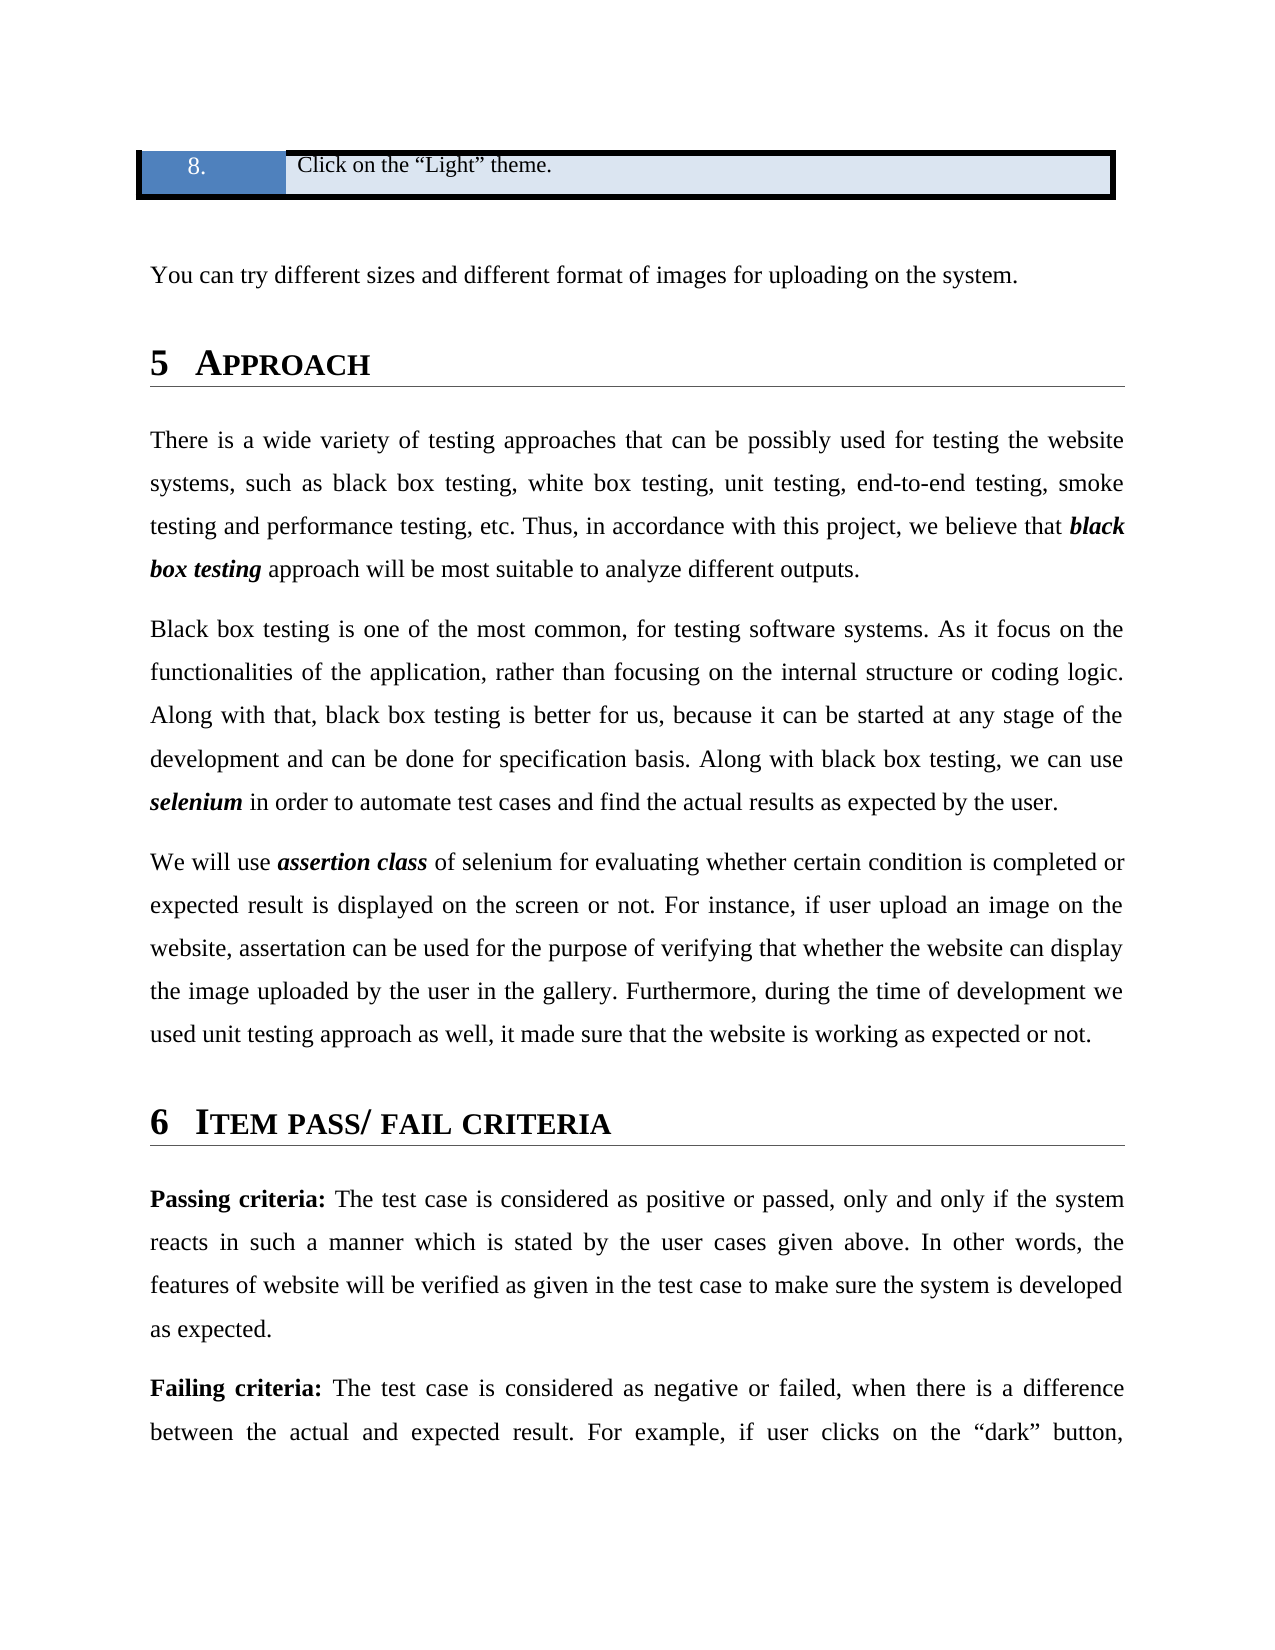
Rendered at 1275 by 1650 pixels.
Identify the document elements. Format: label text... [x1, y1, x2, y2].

text There is a wide variety of testing approaches that can be possibly used for testing the website systems, such as black box testing, white box testing, unit testing, end-to-end testing, smoke testing and performance testing, etc. Thus, in accordance with this project, we believe that black box testing approach will be most suitable to analyze different outputs. [150, 425, 1125, 583]
subtitle Item pass/ fail criteria [150, 1100, 1125, 1145]
table_cell Click on the “Light” theme. [286, 156, 1110, 194]
table_cell [142, 151, 286, 194]
text We will use assertion class of selenium for evaluating whether certain condition is completed or expected result is displayed on the screen or not. For instance, if user upload an image on the website, assertation can be used for the purpose of verifying that whether the website can display the image uploaded by the user in the gallery. Furthermore, during the time of development we used unit testing approach as well, it made sure that the website is working as expected or not. [150, 847, 1125, 1048]
text Passing criteria: The test case is considered as positive or passed, only and only if the system reacts in such a manner which is stated by the user cases given above. In other words, the features of website will be verified as given in the test case to make sure the system is developed as expected. [150, 1184, 1125, 1342]
text Black box testing is one of the most common, for testing software systems. As it focus on the functionalities of the application, rather than focusing on the internal structure or coding logic. Along with that, black box testing is better for us, because it can be started at any stage of the development and can be done for specification basis. Along with black box testing, we can use selenium in order to automate test cases and find the actual results as expected by the user. [150, 614, 1125, 816]
subtitle Approach [150, 341, 1125, 386]
text You can try different sizes and different format of images for uploading on the system. [150, 260, 1125, 289]
